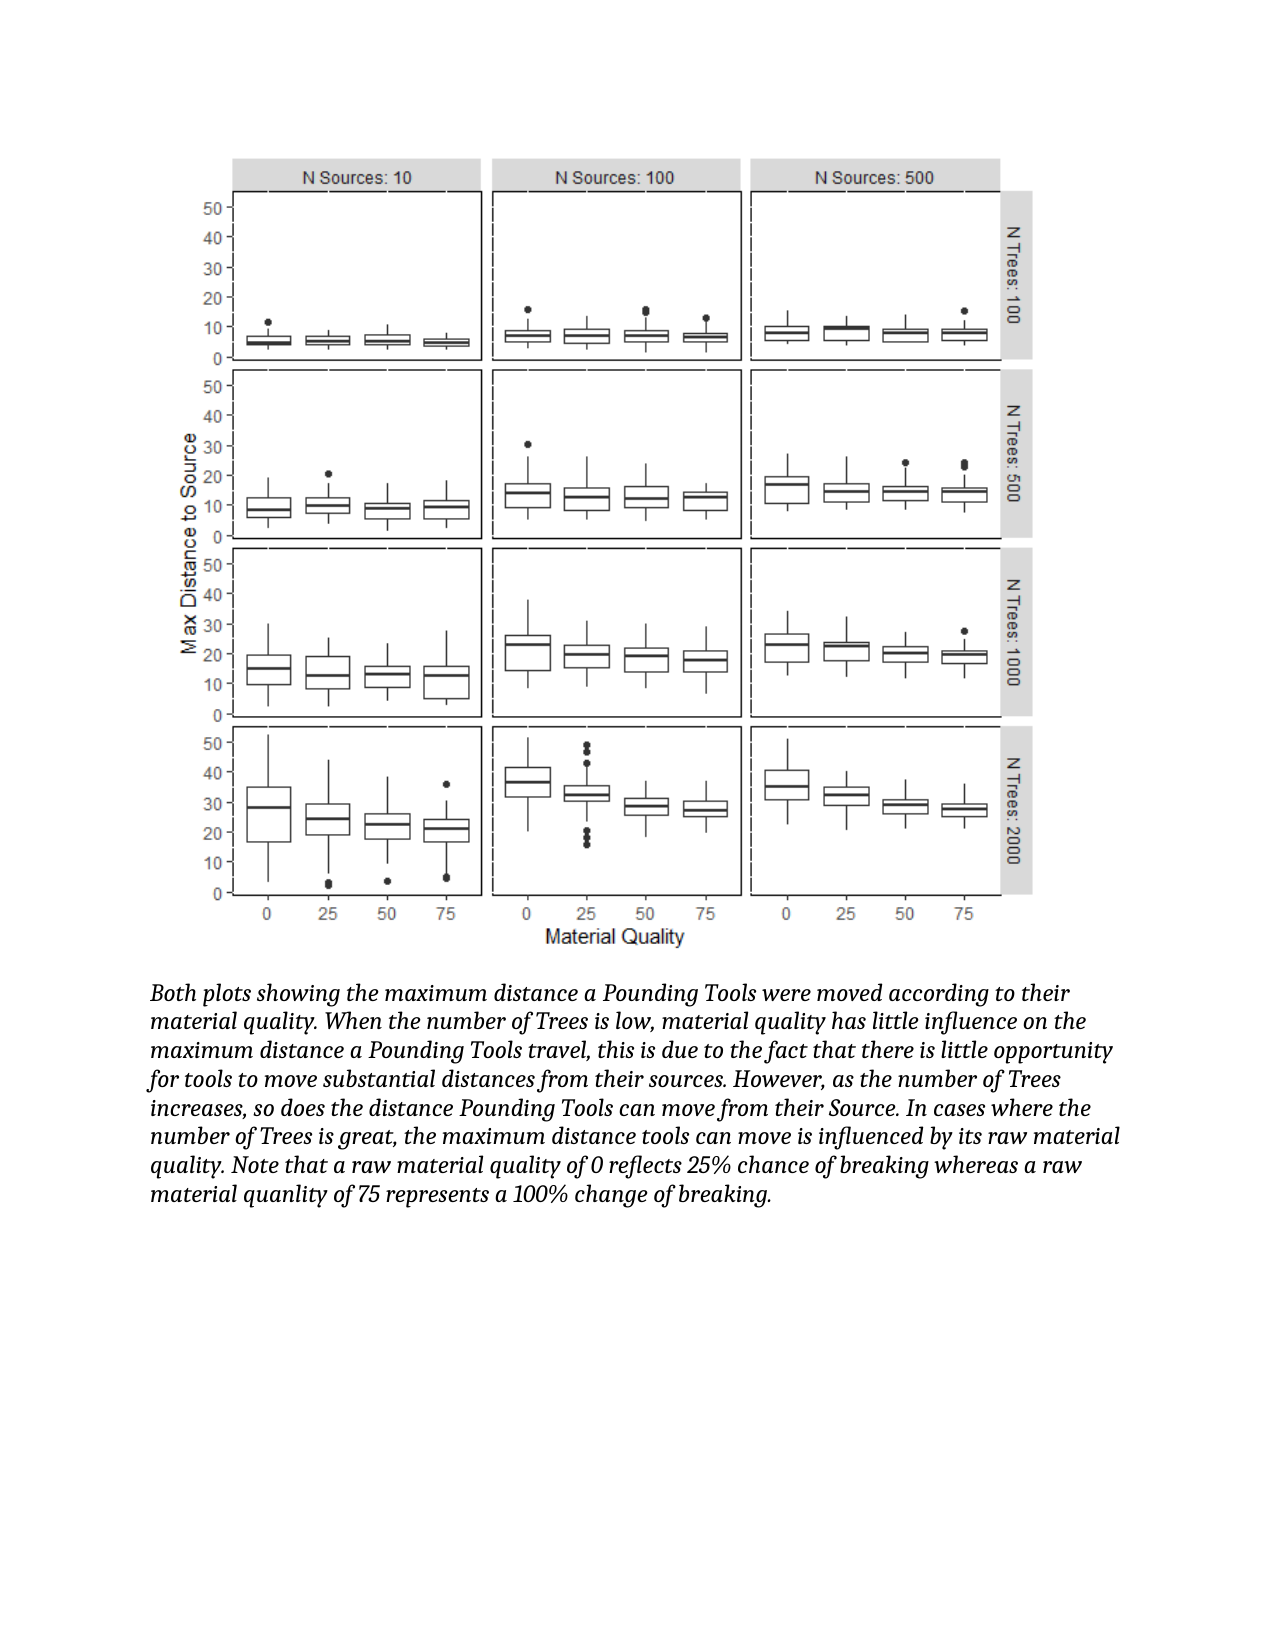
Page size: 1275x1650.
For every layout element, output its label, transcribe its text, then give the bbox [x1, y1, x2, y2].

text Both plots showing the maximum distance a Pounding Tools were moved according to their material quality. When the number of Trees is low, material quality has little influence on the maximum distance a Pounding Tools travel, this is due to the fact that there is little opportunity for tools to move substantial distances from their sources. However, as the number of Trees increases, so does the distance Pounding Tools can move from their Source. In cases where the number of Trees is great, the maximum distance tools can move is influenced by its raw material quality. Note that a raw material quality of 0 reflects 25% chance of breaking whereas a raw material quanlity of 75 represents a 100% change of breaking. [150, 978, 1125, 1208]
picture [168, 150, 1044, 958]
